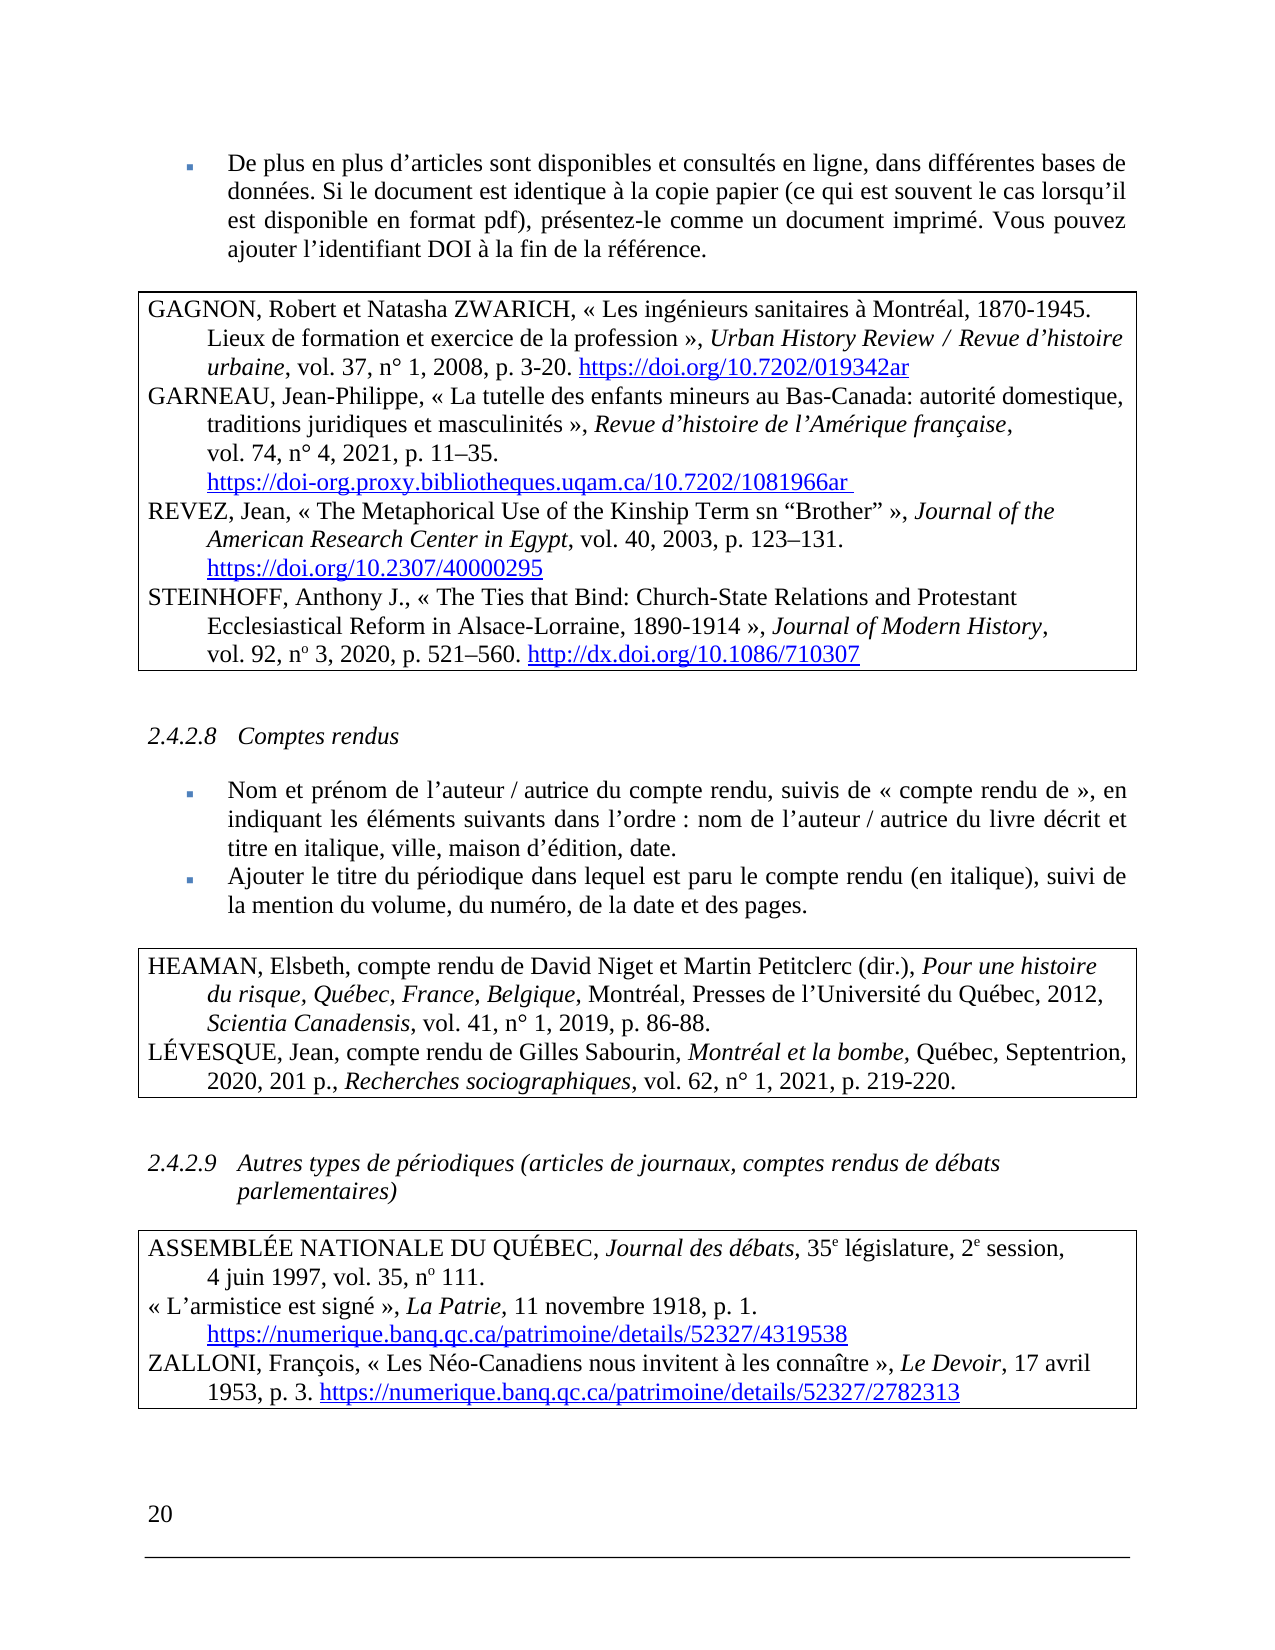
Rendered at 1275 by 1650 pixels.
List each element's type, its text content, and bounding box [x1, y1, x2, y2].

text GAGNON, Robert et Natasha ZWARICH, « Les ingénieurs sanitaires à Montréal, 1870-1945. Lieux de formation et exercice de la profession », Urban History Review / Revue d’histoire urbaine, vol. 37, n° 1, 2008, p. 3-20. https://doi.org/10.7202/019342ar [139, 293, 1136, 381]
subtitle Autres types de périodiques (articles de journaux, comptes rendus de débats parlementaires) [148, 1148, 1127, 1205]
text HEAMAN, Elsbeth, compte rendu de David Niget et Martin Petitclerc (dir.), Pour une histoire du risque, Québec, France, Belgique, Montréal, Presses de l’Université du Québec, 2012, Scientia Canadensis, vol. 41, n° 1, 2019, p. 86-88. [139, 949, 1136, 1034]
text LÉVESQUE, Jean, compte rendu de Gilles Sabourin, Montréal et la bombe, Québec, Septentrion, 2020, 201 p., Recherches sociographiques, vol. 62, n° 1, 2021, p. 219-220. [139, 1034, 1136, 1097]
list Ajouter le titre du périodique dans lequel est paru le compte rendu (en italique), suivi de la mention du volume, du numéro, de la date et des pages. [186, 861, 1127, 919]
subtitle Comptes rendus [148, 721, 1127, 750]
list De plus en plus d’articles sont disponibles et consultés en ligne, dans différentes bases de données. Si le document est identique à la copie papier (ce qui est souvent le cas lorsqu’il est disponible en format pdf), présentez-le comme un document imprimé. Vous pouvez ajouter l’identifiant DOI à la fin de la référence. [186, 148, 1127, 263]
text GARNEAU, Jean-Philippe, « La tutelle des enfants mineurs au Bas-Canada: autorité domestique, traditions juridiques et masculinités », Revue d’histoire de l’Amérique française, vol. 74, n° 4, 2021, p. 11–35. https://doi-org.proxy.bibliotheques.uqam.ca/10.7202/1081966ar [148, 381, 1127, 496]
text REVEZ, Jean, « The Metaphorical Use of the Kinship Term sn “Brother” », Journal of the American Research Center in Egypt, vol. 40, 2003, p. 123–131. https://doi.org/10.2307/40000295 [148, 496, 1127, 579]
text Assemblée nationale du Québec, Journal des débats, 35e législature, 2e session, 4 juin 1997, vol. 35, no 111. [139, 1231, 1136, 1291]
text STEINHOFF, Anthony J., « The Ties that Bind: Church-State Relations and Protestant Ecclesiastical Reform in Alsace-Lorraine, 1890-1914 », Journal of Modern History, vol. 92, no 3, 2020, p. 521–560. http://dx.doi.org/10.1086/710307 [139, 579, 1136, 670]
list Nom et prénom de l’auteur / autrice du compte rendu, suivis de « compte rendu de », en indiquant les éléments suivants dans l’ordre : nom de l’auteur / autrice du livre décrit et titre en italique, ville, maison d’édition, date. [186, 775, 1127, 861]
text « L’armistice est signé », La Patrie, 11 novembre 1918, p. 1. https://numerique.banq.qc.ca/patrimoine/details/52327/4319538 [148, 1291, 1127, 1345]
